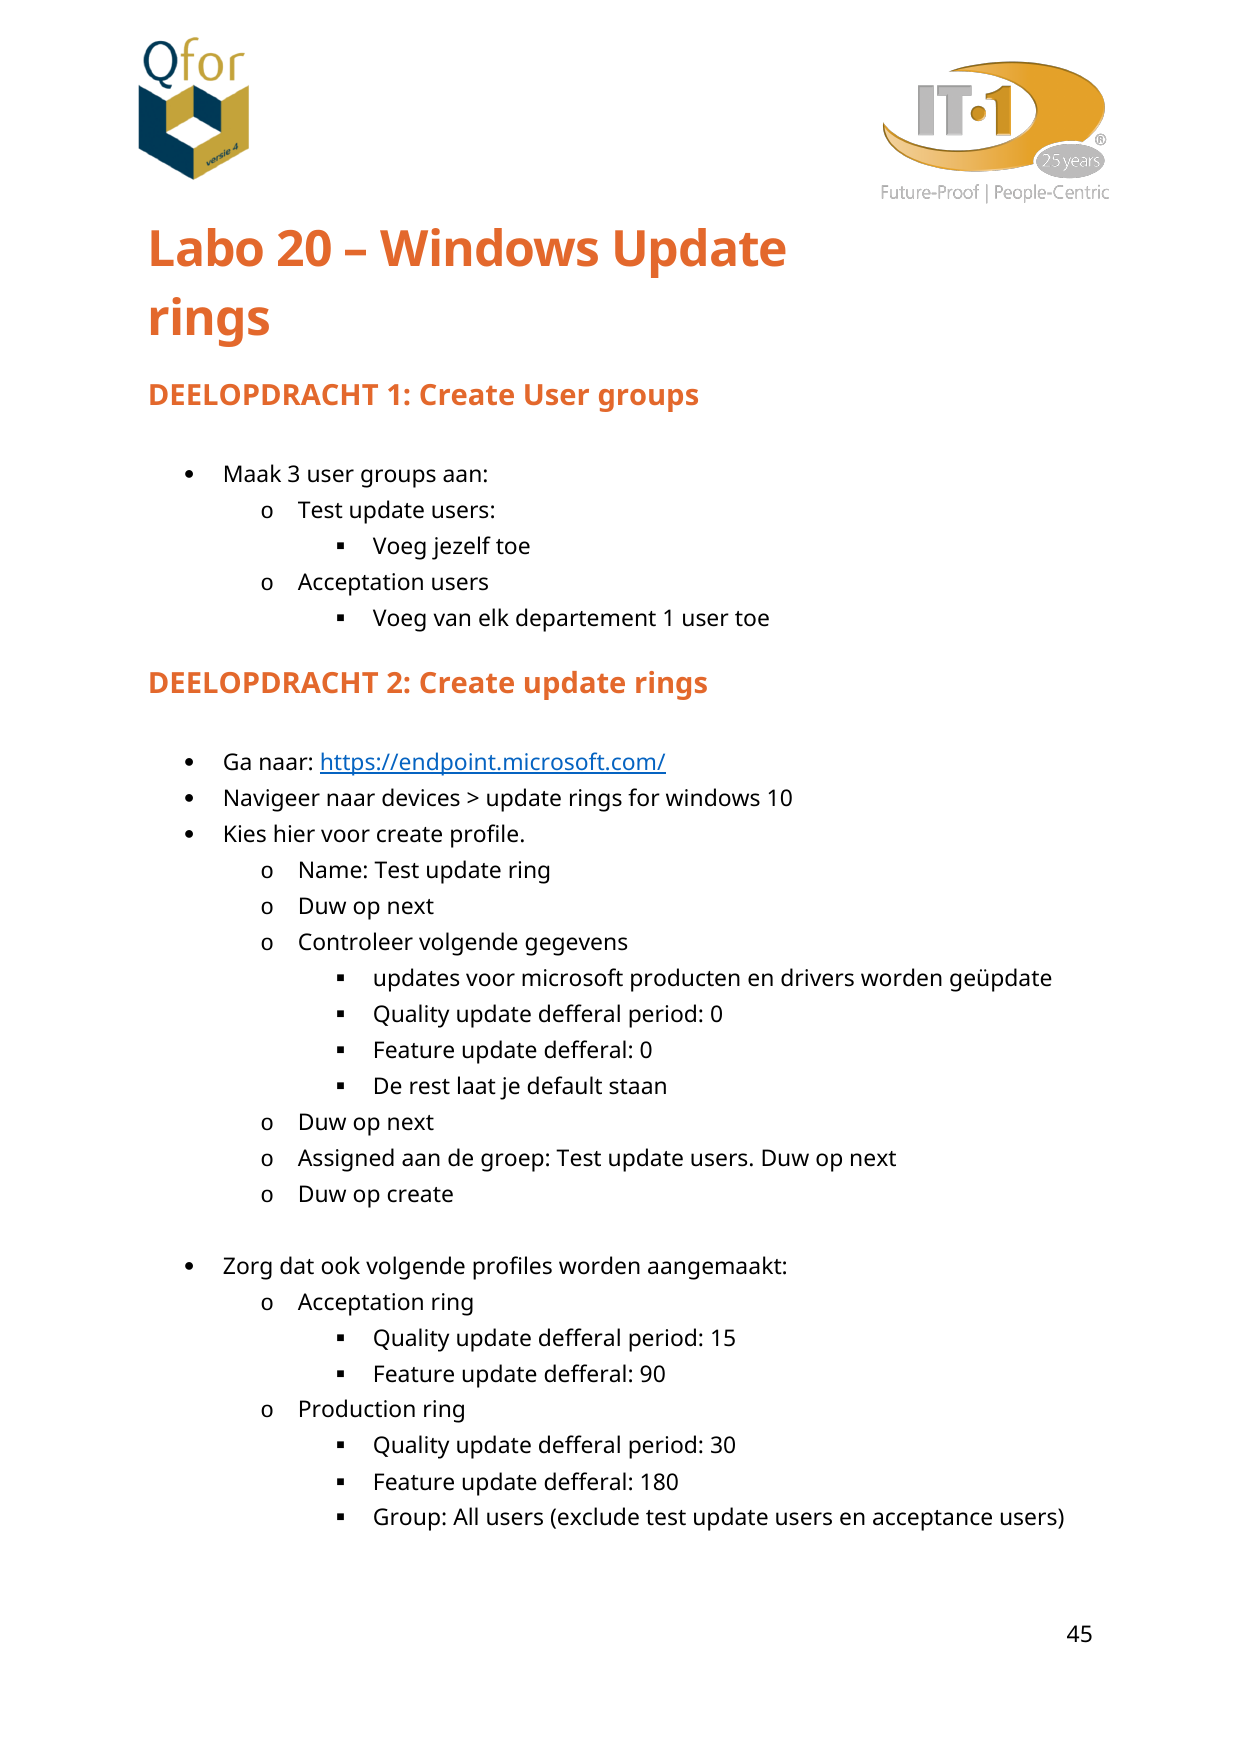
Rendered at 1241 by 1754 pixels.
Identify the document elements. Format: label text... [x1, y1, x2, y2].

list Navigeer naar devices > update rings for windows 10 [185, 782, 1093, 813]
list Voeg jezelf toe [335, 530, 1093, 561]
list Quality update defferal period: 15 [335, 1322, 1093, 1353]
list Duw op next [260, 1106, 1093, 1137]
picture [112, 31, 266, 187]
picture [872, 52, 1117, 210]
list Feature update defferal: 0 [335, 1034, 1093, 1065]
subtitle DEELOPDRACHT 2: Create update rings [148, 663, 1093, 702]
title Labo 20 – [148, 213, 1093, 350]
list Duw op next [260, 890, 1093, 921]
list Ga naar: https://endpoint.microsoft.com/ [185, 746, 1093, 777]
list updates voor microsoft producten en drivers worden geüpdate [335, 962, 1093, 993]
list Maak 3 user groups aan: [185, 458, 1093, 489]
list Feature update defferal: 180 [335, 1465, 1093, 1497]
list Group: All users (exclude test update users en acceptance users) [335, 1501, 1093, 1533]
list Feature update defferal: 90 [335, 1357, 1093, 1389]
list Assigned aan de groep: Test update users. Duw op next [260, 1142, 1093, 1173]
list Quality update defferal period: 30 [335, 1429, 1093, 1461]
list Zorg dat ook volgende profiles worden aangemaakt: [185, 1249, 1093, 1281]
list Acceptation users [260, 566, 1093, 597]
list Kies hier voor create profile. [185, 818, 1093, 849]
list Quality update defferal period: 0 [335, 998, 1093, 1029]
subtitle DEELOPDRACHT 1: Create User groups [148, 375, 1093, 414]
list Controleer volgende gegevens [260, 926, 1093, 957]
list Acceptation ring [260, 1286, 1093, 1317]
list Duw op create [260, 1178, 1093, 1209]
list Test update users: [260, 494, 1093, 525]
list Name: Test update ring [260, 854, 1093, 885]
list Voeg van elk departement 1 user toe [335, 602, 1093, 633]
list De rest laat je default staan [335, 1069, 1093, 1101]
list Production ring [260, 1393, 1093, 1425]
